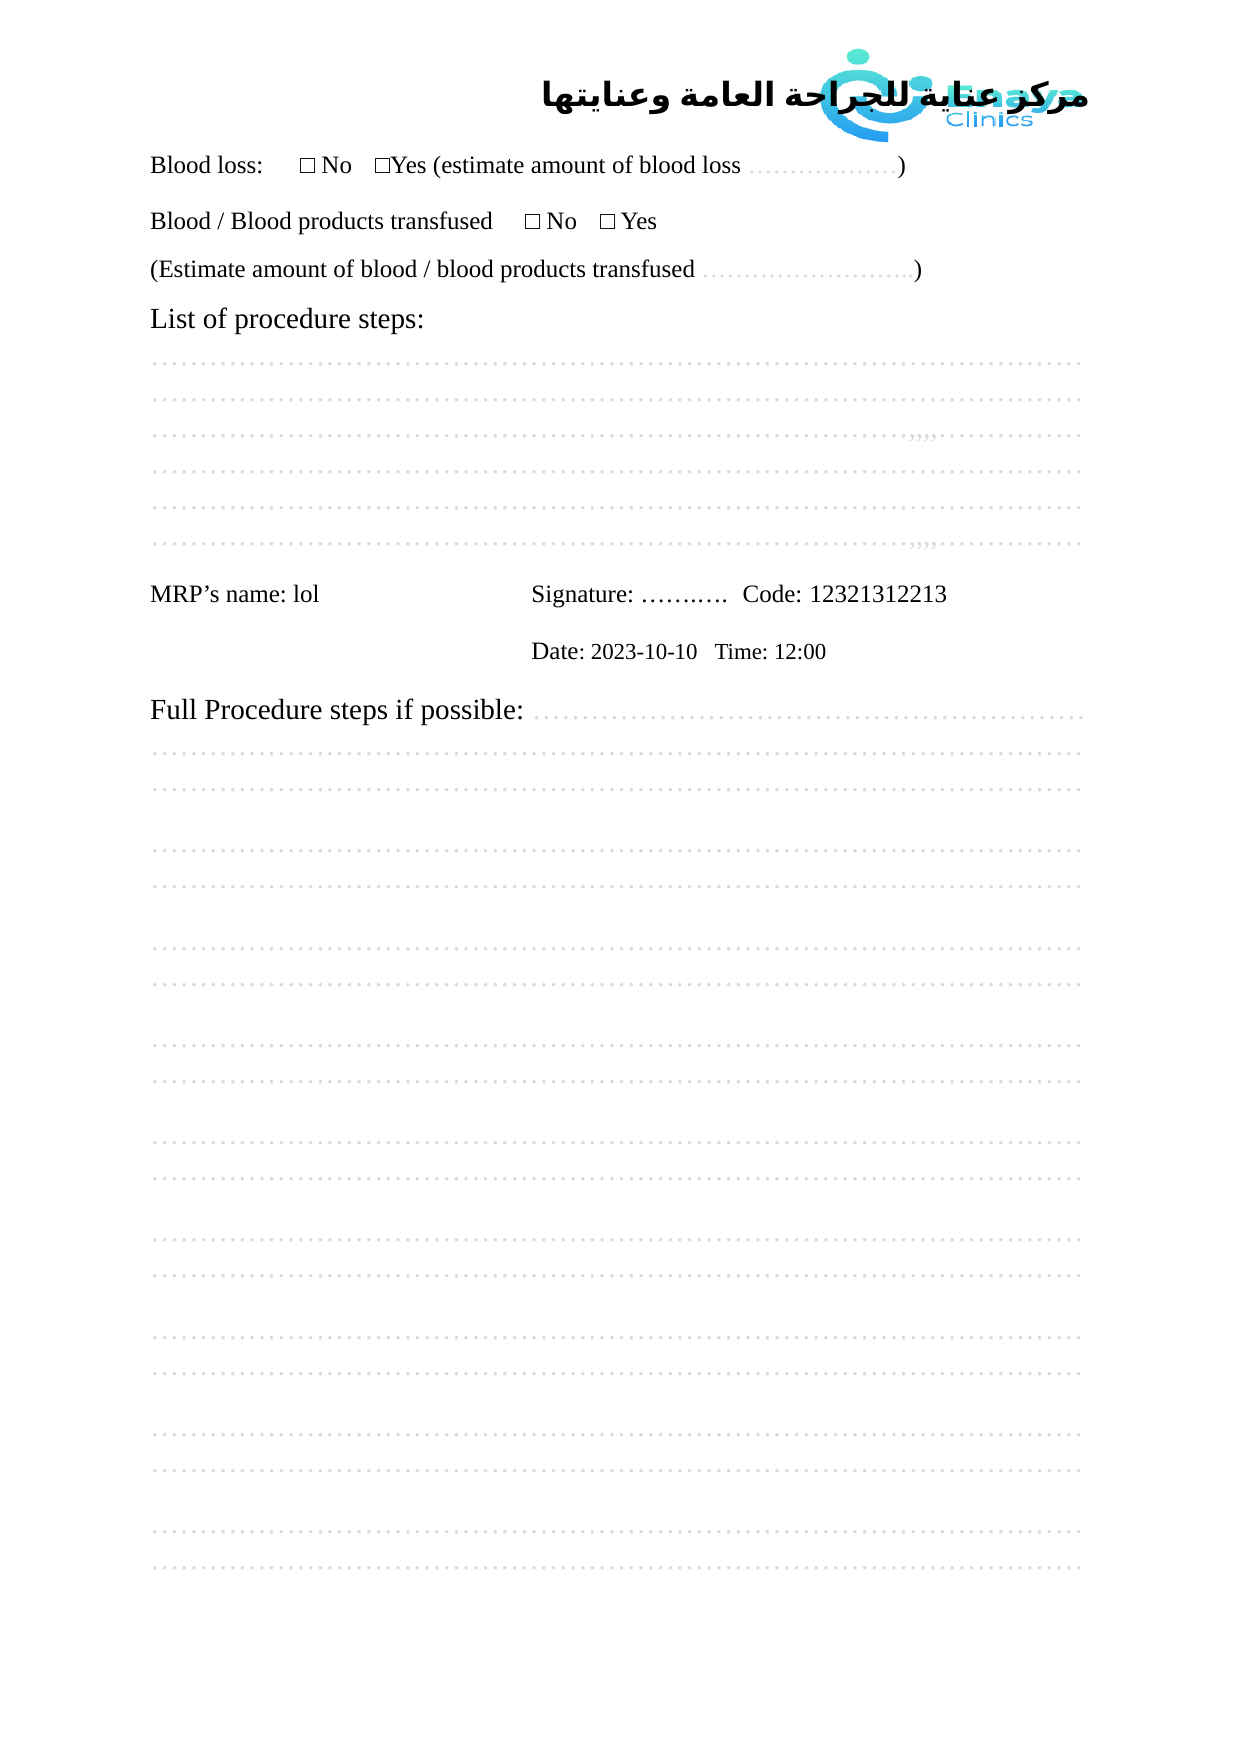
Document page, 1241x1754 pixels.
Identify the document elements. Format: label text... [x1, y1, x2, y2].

text ………………………………………………………………………………………………………………………………………………………………………… [150, 1312, 1090, 1381]
text ………………………………………………………………………………………………………………………………………………………………………… [150, 1020, 1090, 1089]
text ………………………………………………………………………………………………………………………………………………………………………… [150, 825, 1090, 895]
text ………………………………………………………………………………………………………………………………………………………………………… [150, 923, 1090, 992]
text ………………………………………………………………………………………………………………………………………………………………………… [150, 1409, 1090, 1479]
text Date: 2023-10-10 Time: 12:00 [450, 636, 1090, 664]
text ………………………………………………………………………………………………………………………………………………………………………… [150, 1117, 1090, 1187]
text Blood loss: □ No □Yes (estimate amount of blood loss ………………) [150, 150, 1090, 179]
text MRP’s name: lol Signature: …….…. Code: 12321312213 [150, 579, 1090, 608]
picture [816, 46, 1086, 146]
text ………………………………………………………………………………………………………………………………………………………………………… [150, 1506, 1090, 1576]
text (Estimate amount of blood / blood products transfused ……………………..) [150, 254, 1090, 282]
text ………………………………………………………………………………………………………………………………………………………………………… [150, 1214, 1090, 1284]
text Blood / Blood products transfused □ No □ Yes [150, 206, 1090, 235]
text Full Procedure steps if possible: ………………………………………………… ………………………………………………………………………………………………………………………………………………………………………… [150, 692, 1090, 798]
text List of procedure steps: ………………………………………………………………………………………………………………………………………………………………………………………………………………………………………………,,,,…………… ………………………………………………………………………………………………………………………………………………………………………………………………………………………………………………,,,,…………… [150, 301, 1090, 552]
